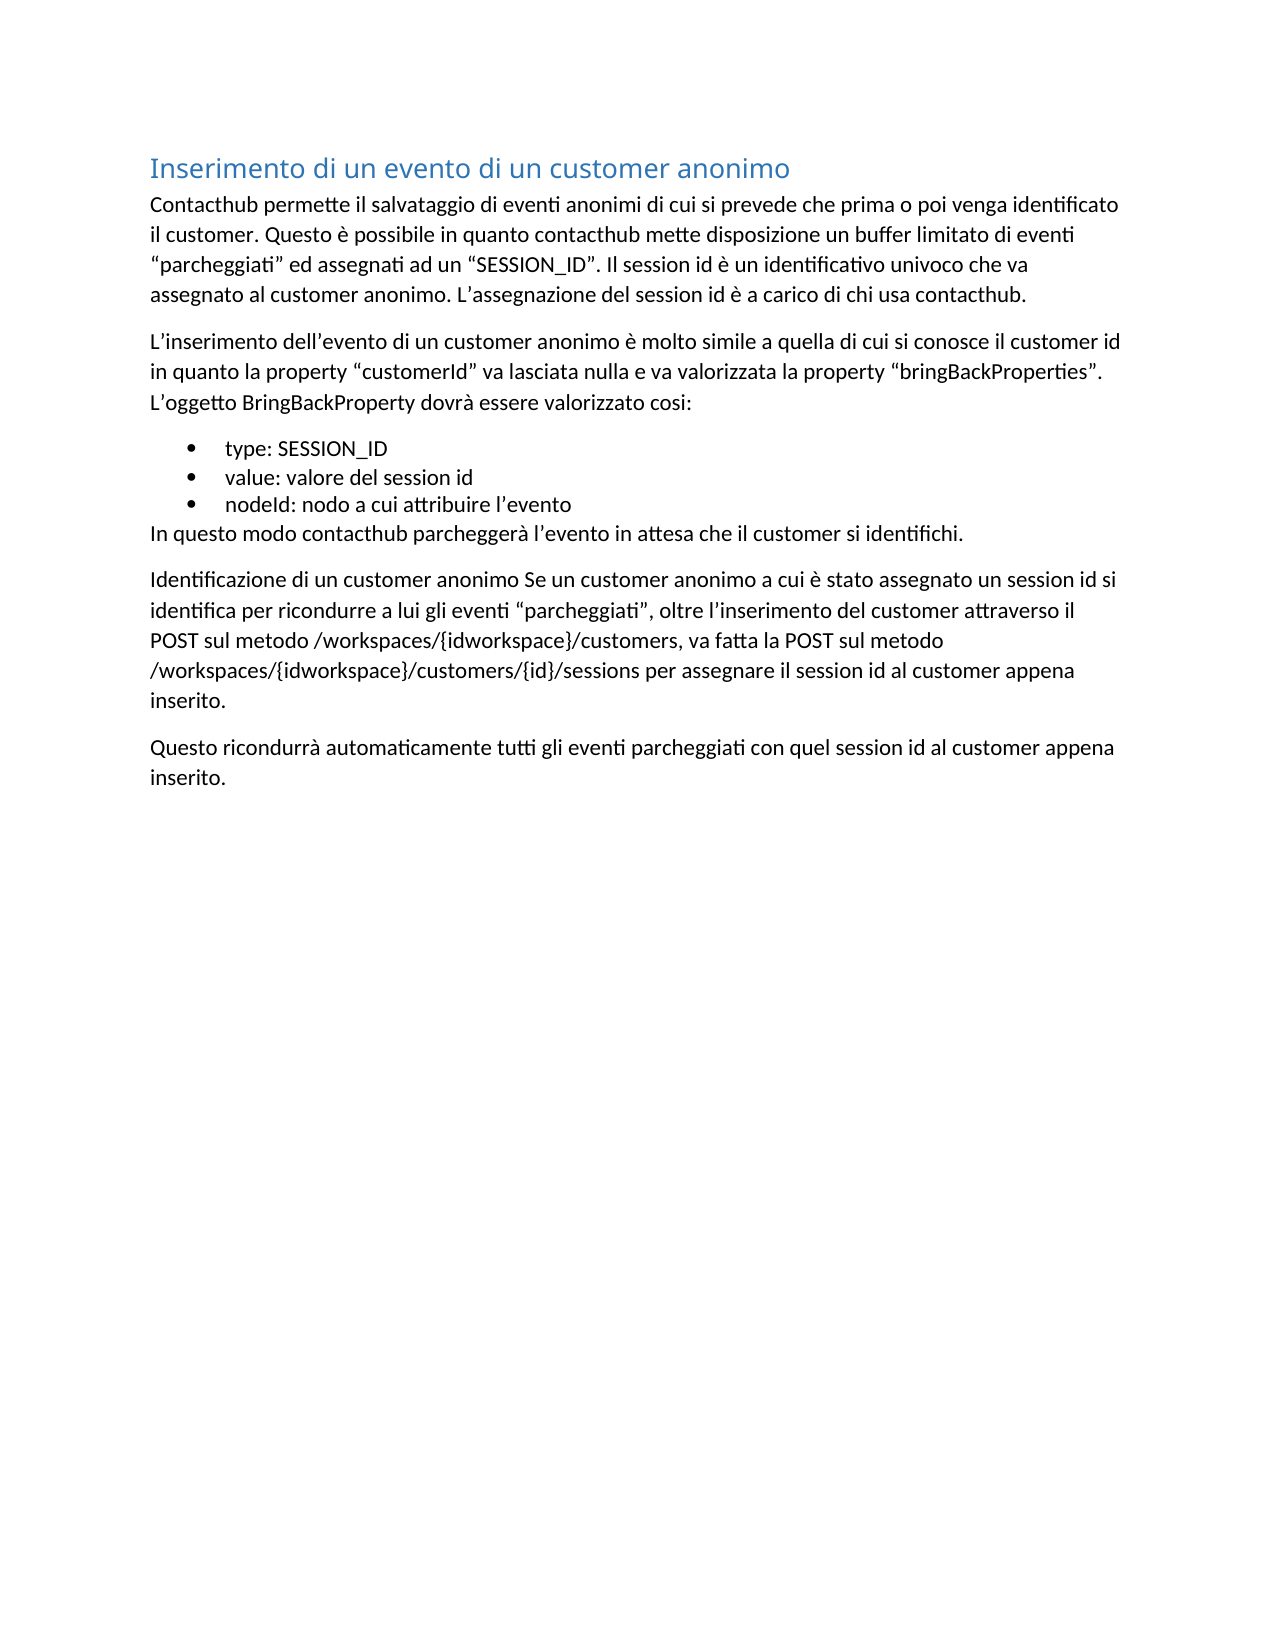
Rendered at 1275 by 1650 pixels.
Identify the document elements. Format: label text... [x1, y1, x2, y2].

text Identificazione di un customer anonimo Se un customer anonimo a cui è stato assegnato un session id si identifica per ricondurre a lui gli eventi “parcheggiati”, oltre l’inserimento del customer attraverso il POST sul metodo /workspaces/{idworkspace}/customers, va fatta la POST sul metodo /workspaces/{idworkspace}/customers/{id}/sessions per assegnare il session id al customer appena inserito. [150, 566, 1125, 714]
list nodeId: nodo a cui attribuire l’evento [187, 491, 1125, 519]
text Contacthub permette il salvataggio di eventi anonimi di cui si prevede che prima o poi venga identificato il customer. Questo è possibile in quanto contacthub mette disposizione un buffer limitato di eventi “parcheggiati” ed assegnati ad un “SESSION_ID”. Il session id è un identificativo univoco che va assegnato al customer anonimo. L’assegnazione del session id è a carico di chi usa contacthub. [150, 190, 1125, 308]
text L’inserimento dell’evento di un customer anonimo è molto simile a quella di cui si conosce il customer id in quanto la property “customerId” va lasciata nulla e va valorizzata la property “bringBackProperties”. L’oggetto BringBackProperty dovrà essere valorizzato cosi: [150, 327, 1125, 416]
subtitle Inserimento di un evento di un customer anonimo [150, 150, 1125, 187]
text Questo ricondurrà automaticamente tutti gli eventi parcheggiati con quel session id al customer appena inserito. [150, 733, 1125, 791]
list type: SESSION_ID [187, 434, 1125, 463]
text In questo modo contacthub parcheggerà l’evento in attesa che il customer si identifichi. [150, 519, 1125, 547]
list value: valore del session id [187, 463, 1125, 491]
